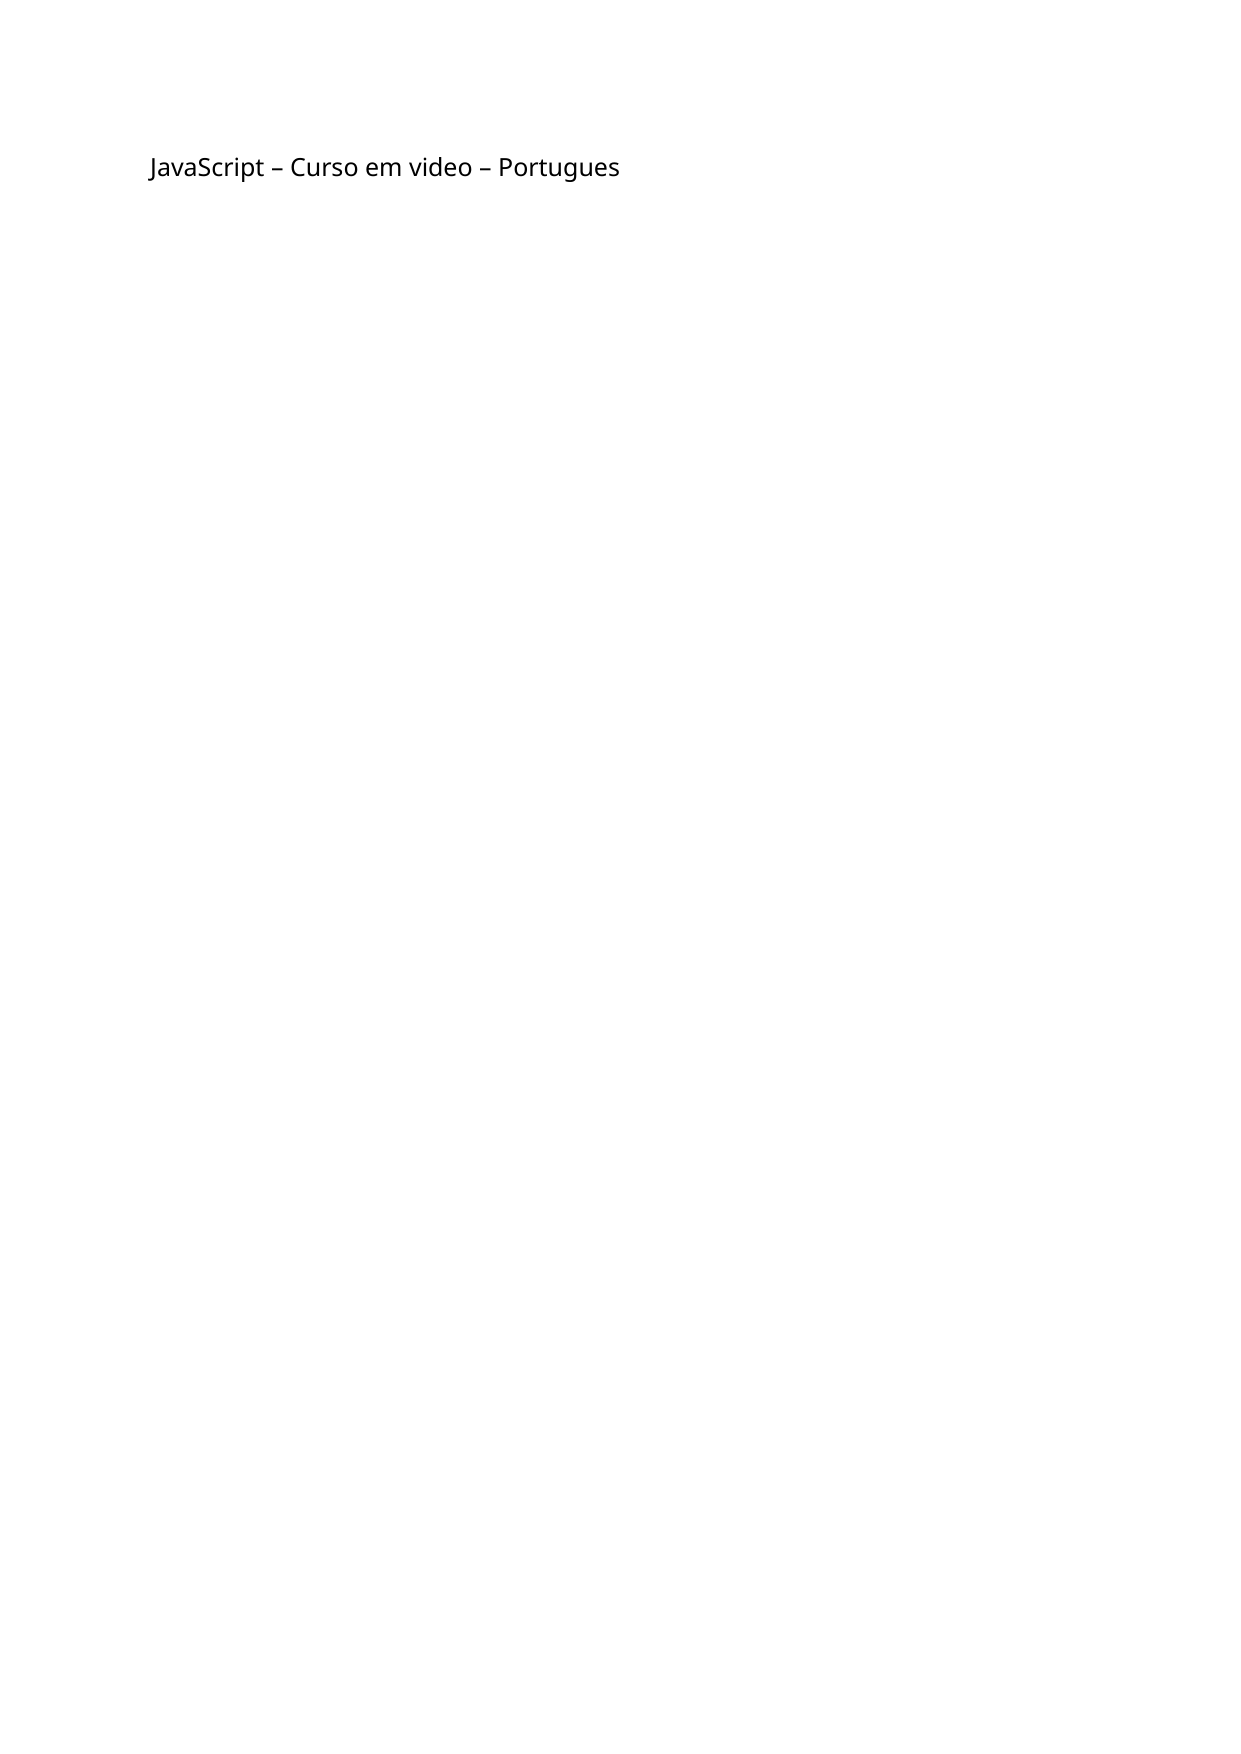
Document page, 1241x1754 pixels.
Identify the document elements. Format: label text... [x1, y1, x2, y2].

text JavaScript – Curso em video – Portugues [150, 150, 1090, 184]
